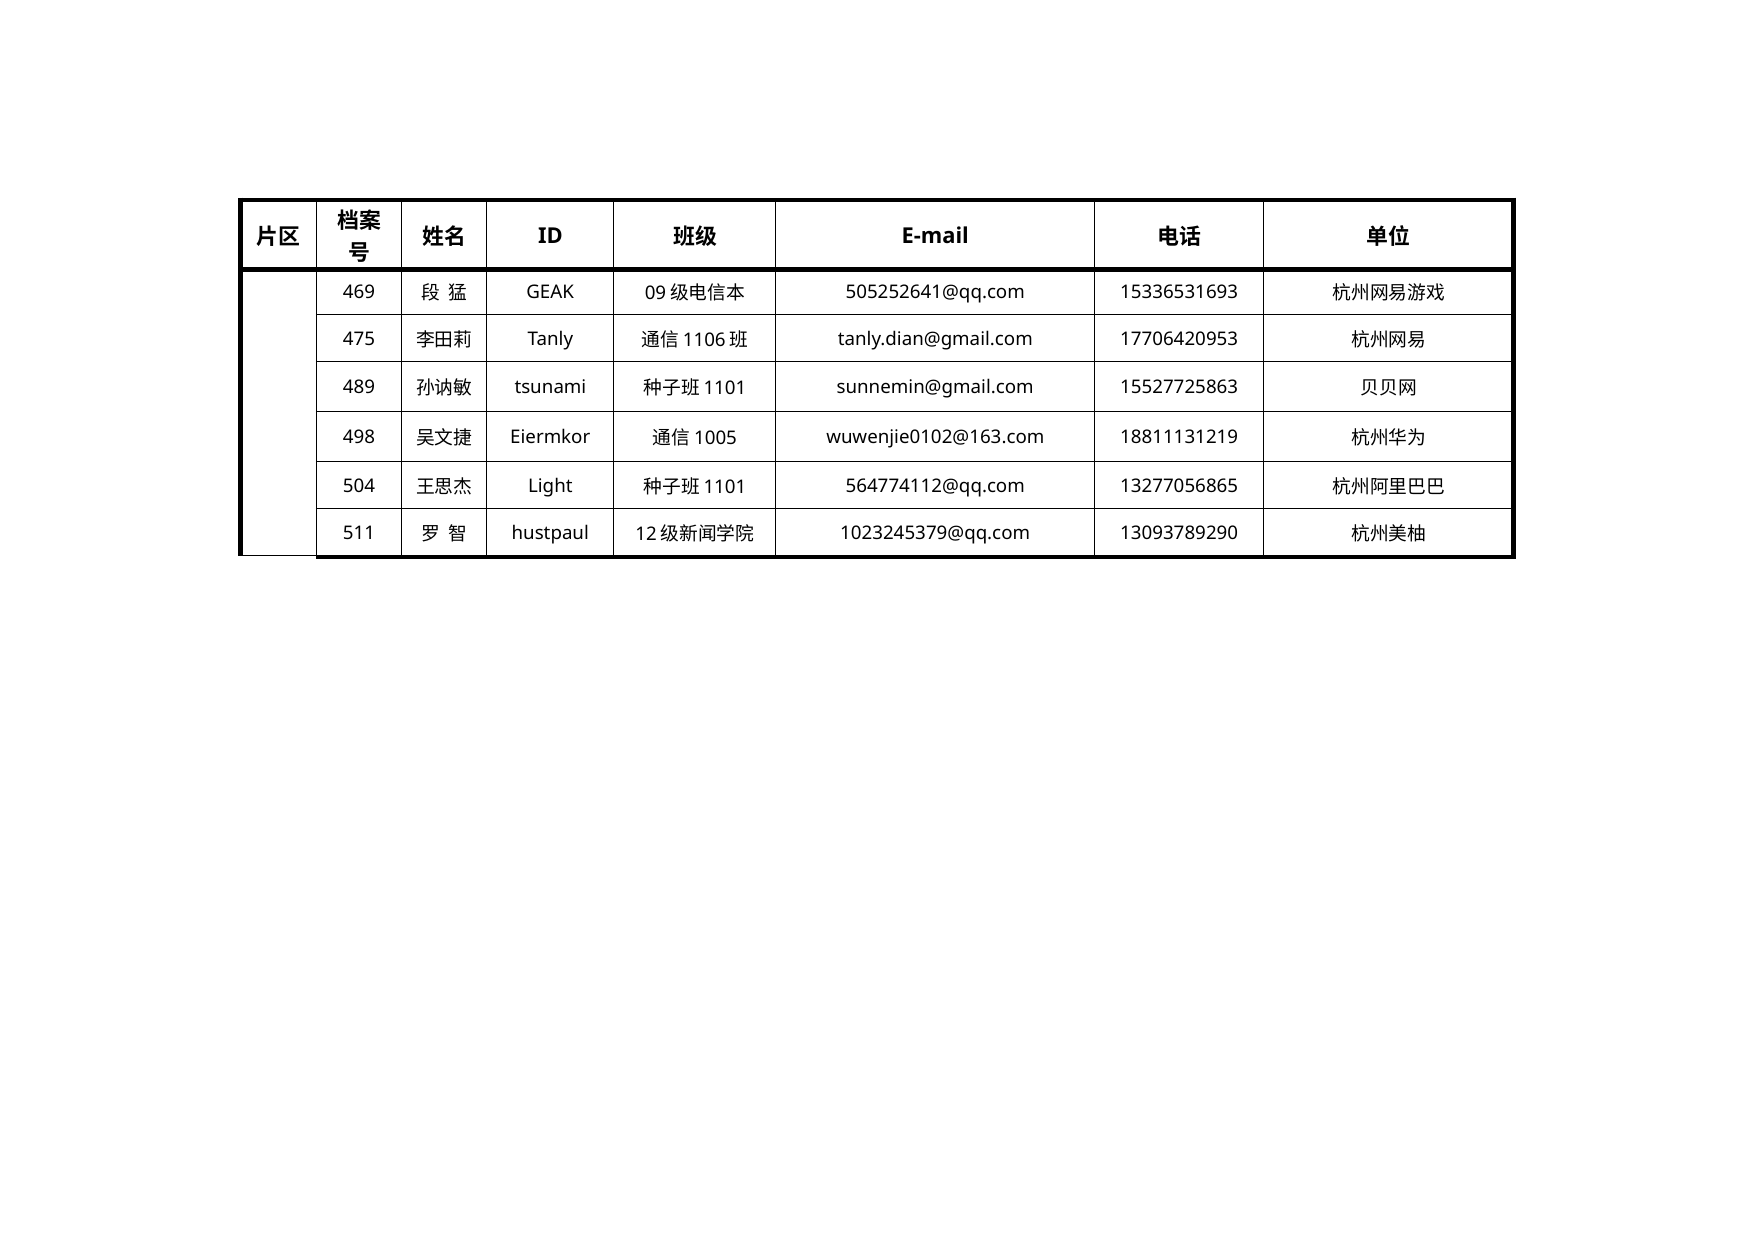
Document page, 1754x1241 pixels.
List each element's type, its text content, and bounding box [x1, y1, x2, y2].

table_cell tanly.dian@gmail.com [776, 315, 1094, 361]
table_cell tsunami [487, 362, 613, 411]
table_cell 通信1005 [614, 412, 775, 461]
table_cell 贝贝网 [1264, 362, 1511, 411]
table_cell 15336531693 [1095, 272, 1263, 314]
table_cell 杭州美柚 [1264, 509, 1511, 554]
table_header 档案号 [317, 202, 401, 267]
table_cell 杭州网易游戏 [1264, 272, 1511, 314]
table_header 姓名 [402, 202, 486, 267]
table_cell 1023245379@qq.com [776, 509, 1094, 554]
table_cell wuwenjie0102@163.com [776, 412, 1094, 461]
table_cell 杭州网易 [1264, 315, 1511, 361]
table_cell 通信1106班 [614, 315, 775, 361]
table_cell 17706420953 [1095, 315, 1263, 361]
table_header 单位 [1264, 202, 1511, 267]
table_cell 564774112@qq.com [776, 462, 1094, 508]
table_cell 杭州阿里巴巴 [1264, 462, 1511, 508]
table_cell 罗 智 [402, 509, 486, 554]
table_cell 王思杰 [402, 462, 486, 508]
table_cell 杭州华为 [1264, 412, 1511, 461]
table_cell 12级新闻学院 [614, 509, 775, 554]
table_cell 505252641@qq.com [776, 272, 1094, 314]
table_header 电话 [1095, 202, 1263, 267]
table_cell hustpaul [487, 509, 613, 554]
table_cell Eiermkor [487, 412, 613, 461]
table_cell 15527725863 [1095, 362, 1263, 411]
table_header 片区 [243, 202, 316, 267]
table_cell 475 [317, 315, 401, 361]
table_cell Tanly [487, 315, 613, 361]
table_cell 种子班1101 [614, 462, 775, 508]
table_cell 13277056865 [1095, 462, 1263, 508]
table_cell 498 [317, 412, 401, 461]
table_cell 13093789290 [1095, 509, 1263, 554]
table_cell 469 [317, 272, 401, 314]
table_header 班级 [614, 202, 775, 267]
table_cell 种子班1101 [614, 362, 775, 411]
table_cell 489 [317, 362, 401, 411]
table_cell 吴文捷 [402, 412, 486, 461]
table_cell 18811131219 [1095, 412, 1263, 461]
table_cell sunnemin@gmail.com [776, 362, 1094, 411]
table_cell Light [487, 462, 613, 508]
table_cell 09级电信本 [614, 272, 775, 314]
table_cell 504 [317, 462, 401, 508]
table_cell GEAK [487, 272, 613, 314]
table_cell 段 猛 [402, 272, 486, 314]
table_cell 孙讷敏 [402, 362, 486, 411]
table_cell 李田莉 [402, 315, 486, 361]
table_header E-mail [776, 202, 1094, 267]
table_header ID [487, 202, 613, 267]
table_cell 511 [317, 509, 401, 554]
